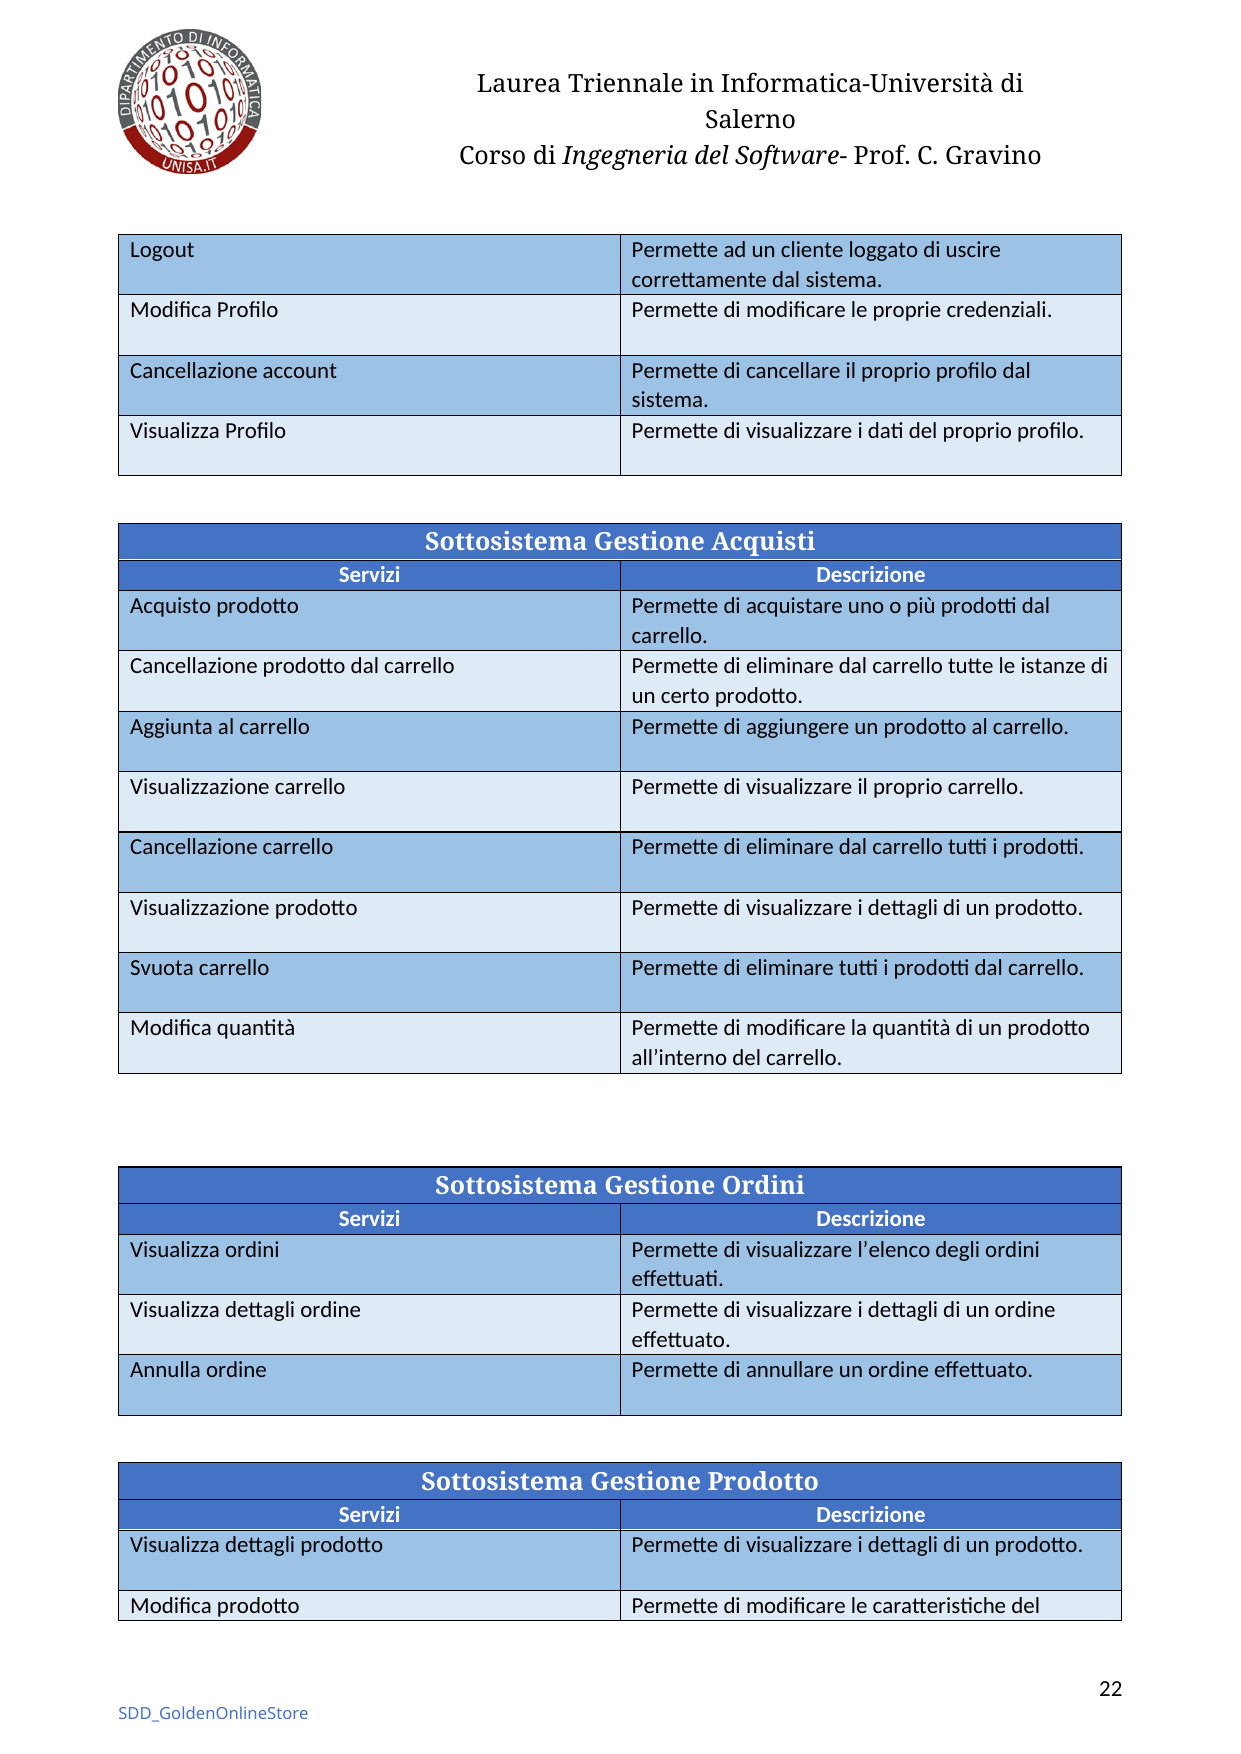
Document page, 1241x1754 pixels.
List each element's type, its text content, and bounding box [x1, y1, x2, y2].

table_cell Permette di modificare la quantità di un prodotto all’interno del carrello. [621, 1013, 1121, 1073]
table_cell Modifica Profilo [119, 295, 620, 355]
table_cell Visualizza Profilo [119, 416, 620, 475]
table_cell Permette di acquistare uno o più prodotti dal carrello. [621, 591, 1121, 650]
table_cell Modifica quantità [119, 1013, 620, 1073]
table_cell Visualizza dettagli prodotto [119, 1531, 620, 1590]
table_cell Permette di visualizzare i dettagli di un ordine effettuato. [621, 1295, 1121, 1354]
table_header Sottosistema Gestione Ordini [119, 1168, 1121, 1203]
table_cell Servizi [119, 1204, 620, 1234]
table_cell Aggiunta al carrello [119, 712, 620, 771]
table_cell Permette di modificare le proprie credenziali. [621, 295, 1121, 355]
table_cell Annulla ordine [119, 1355, 620, 1415]
table_cell Servizi [119, 561, 620, 590]
table_cell Permette di cancellare il proprio profilo dal sistema. [621, 356, 1121, 415]
table_cell Permette di eliminare tutti i prodotti dal carrello. [621, 953, 1121, 1012]
table_cell Servizi [119, 1500, 620, 1529]
table_cell Visualizza ordini [119, 1235, 620, 1294]
table_cell Permette di visualizzare i dettagli di un prodotto. [621, 1531, 1121, 1590]
table_cell Svuota carrello [119, 953, 620, 1012]
table_header Sottosistema Gestione Acquisti [119, 524, 1121, 559]
table_cell Descrizione [621, 1204, 1121, 1234]
table_cell Permette di modificare le caratteristiche del prodotto. [621, 1591, 1121, 1620]
table_cell Permette di annullare un ordine effettuato. [621, 1355, 1121, 1415]
table_cell Permette di aggiungere un prodotto al carrello. [621, 712, 1121, 771]
table_header Sottosistema Gestione Prodotto [119, 1463, 1121, 1499]
table_cell Logout [119, 235, 620, 294]
picture [118, 29, 262, 174]
table_cell Permette di eliminare dal carrello tutte le istanze di un certo prodotto. [621, 651, 1121, 711]
table_cell Descrizione [621, 561, 1121, 590]
table_cell Permette di visualizzare il proprio carrello. [621, 772, 1121, 831]
table_cell Permette di eliminare dal carrello tutti i prodotti. [621, 833, 1121, 892]
table_cell Permette di visualizzare l’elenco degli ordini effettuati. [621, 1235, 1121, 1294]
table_cell Cancellazione carrello [119, 833, 620, 892]
table_cell Permette di visualizzare i dettagli di un prodotto. [621, 893, 1121, 952]
table_cell Permette ad un cliente loggato di uscire correttamente dal sistema. [621, 235, 1121, 294]
table_cell Descrizione [621, 1500, 1121, 1529]
table_cell Visualizza dettagli ordine [119, 1295, 620, 1354]
table_cell Acquisto prodotto [119, 591, 620, 650]
table_cell Cancellazione account [119, 356, 620, 415]
table_cell Permette di visualizzare i dati del proprio profilo. [621, 416, 1121, 475]
table_cell Visualizzazione prodotto [119, 893, 620, 952]
table_cell Modifica prodotto [119, 1591, 620, 1620]
table_cell Cancellazione prodotto dal carrello [119, 651, 620, 711]
table_cell Visualizzazione carrello [119, 772, 620, 831]
